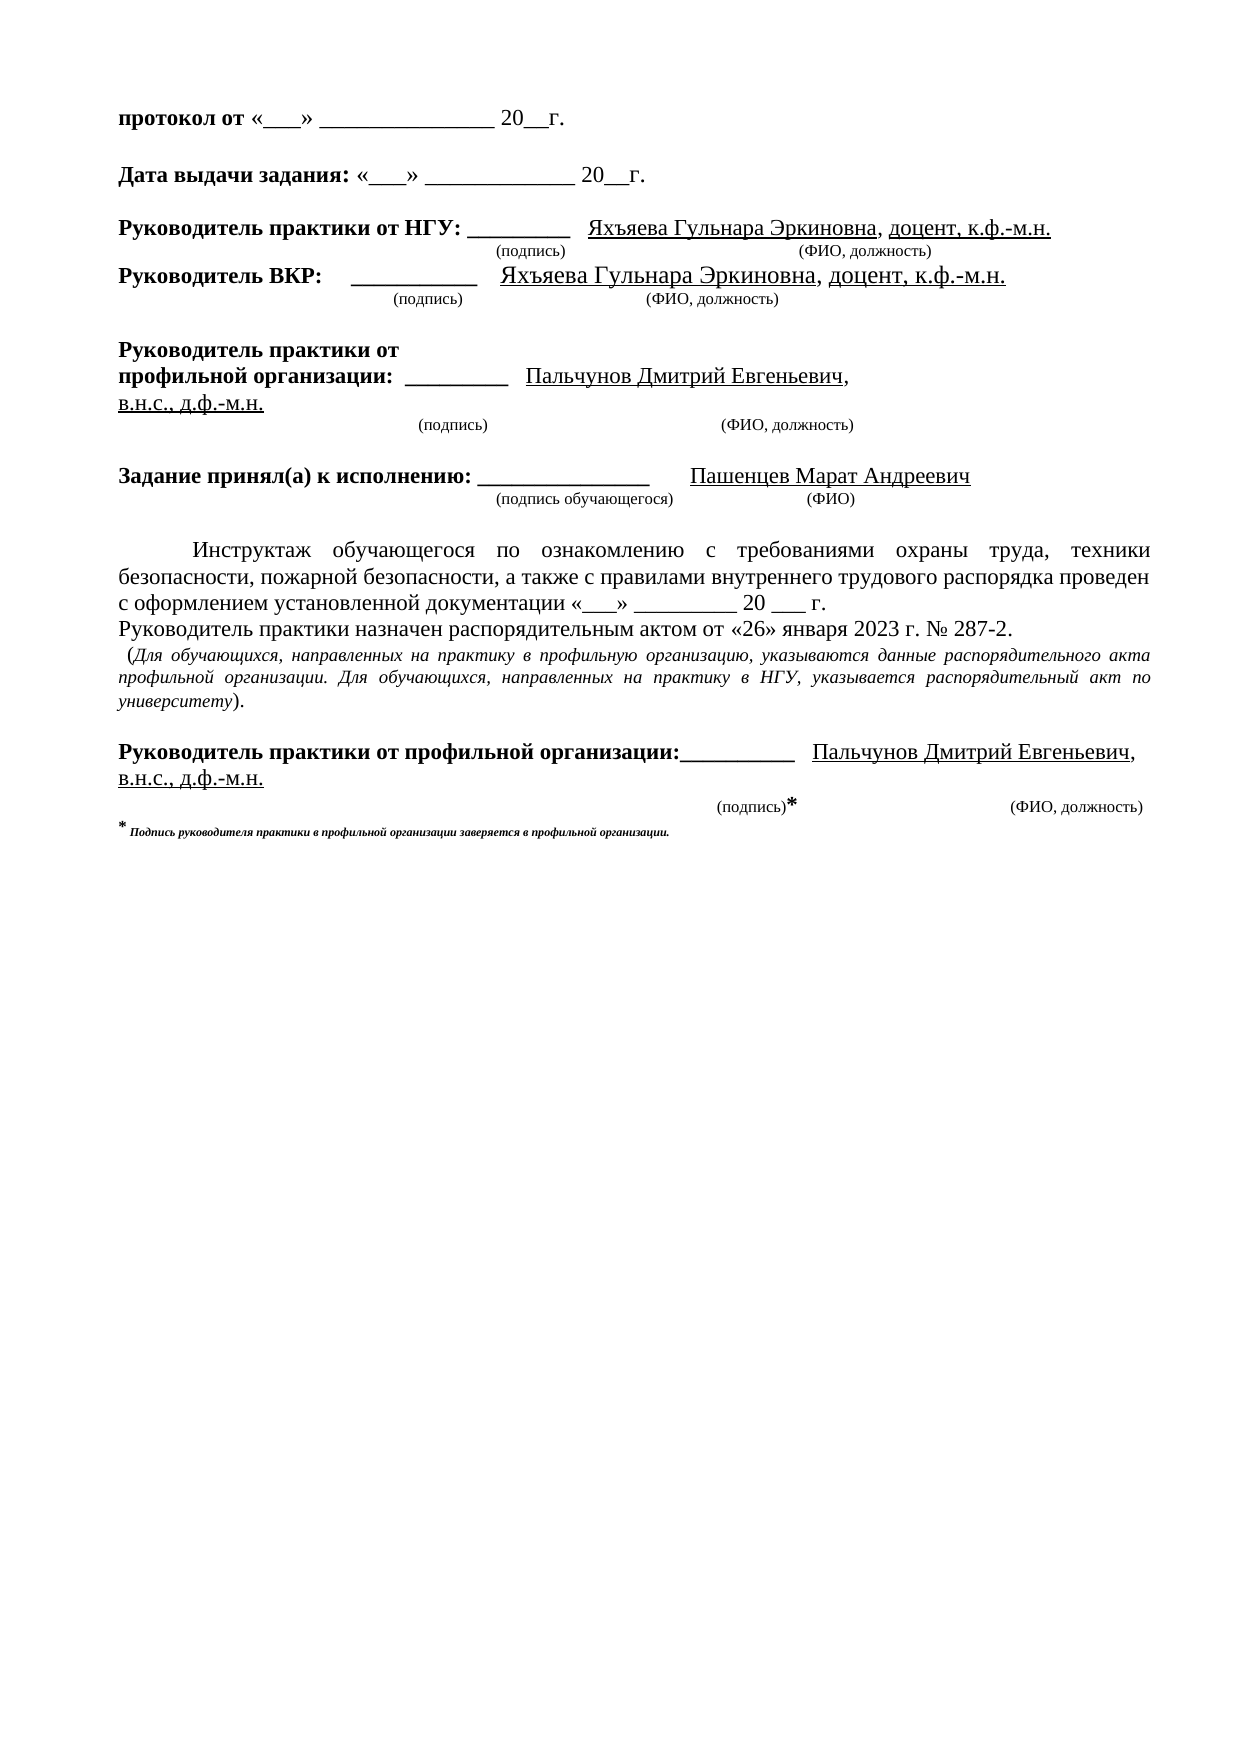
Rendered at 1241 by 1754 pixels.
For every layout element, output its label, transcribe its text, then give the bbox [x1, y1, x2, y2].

text (подпись)* (ФИО, должность) [118, 791, 1152, 817]
text Дата выдачи задания: «___» ____________ 20__г. [118, 159, 1152, 188]
text Руководитель практики от профильной организации: _________ Пальчунов Дмитрий Евгеньевич, [118, 336, 1152, 389]
text Руководитель практики назначен распорядительным актом от «26» января 2023 г. № 287-2. [118, 616, 1152, 642]
text Руководитель ВКР: ___________ Яхъяева Гульнара Эркиновна, доцент, к.ф.-м.н. [118, 260, 1152, 289]
text Задание принял(а) к исполнению: _______________ Пашенцев Марат Андреевич [118, 462, 1152, 488]
text * Подпись руководителя практики в профильной организации заверяется в профильной организации. [118, 817, 1152, 851]
text (Для обучающихся, направленных на практику в профильную организацию, указываются данные распорядительного акта профильной организации. Для обучающихся, направленных на практику в НГУ, указывается распорядительный акт по университету). [118, 642, 1152, 712]
text (подпись обучающегося) (ФИО) [118, 488, 1152, 508]
text протокол от «___» ______________ 20__г. [118, 102, 1152, 131]
text (подпись) (ФИО, должность) [343, 415, 1152, 434]
text в.н.с., д.ф.-м.н. [118, 389, 1152, 415]
text (подпись) (ФИО, должность) [118, 241, 1152, 260]
text Инструктаж обучающегося по ознакомлению с требованиями охраны труда, техники безопасности, пожарной безопасности, а также с правилами внутреннего трудового распорядка проведен с оформлением установленной документации «___» _________ 20 ___ г. [118, 536, 1152, 616]
text Руководитель практики от НГУ: _________ Яхъяева Гульнара Эркиновна, доцент, к.ф.-м.н. [118, 214, 1152, 241]
text (подпись) (ФИО, должность) [268, 289, 1152, 308]
text Руководитель практики от профильной организации:__________ Пальчунов Дмитрий Евгеньевич, в.н.с., д.ф.-м.н. [118, 738, 1152, 791]
